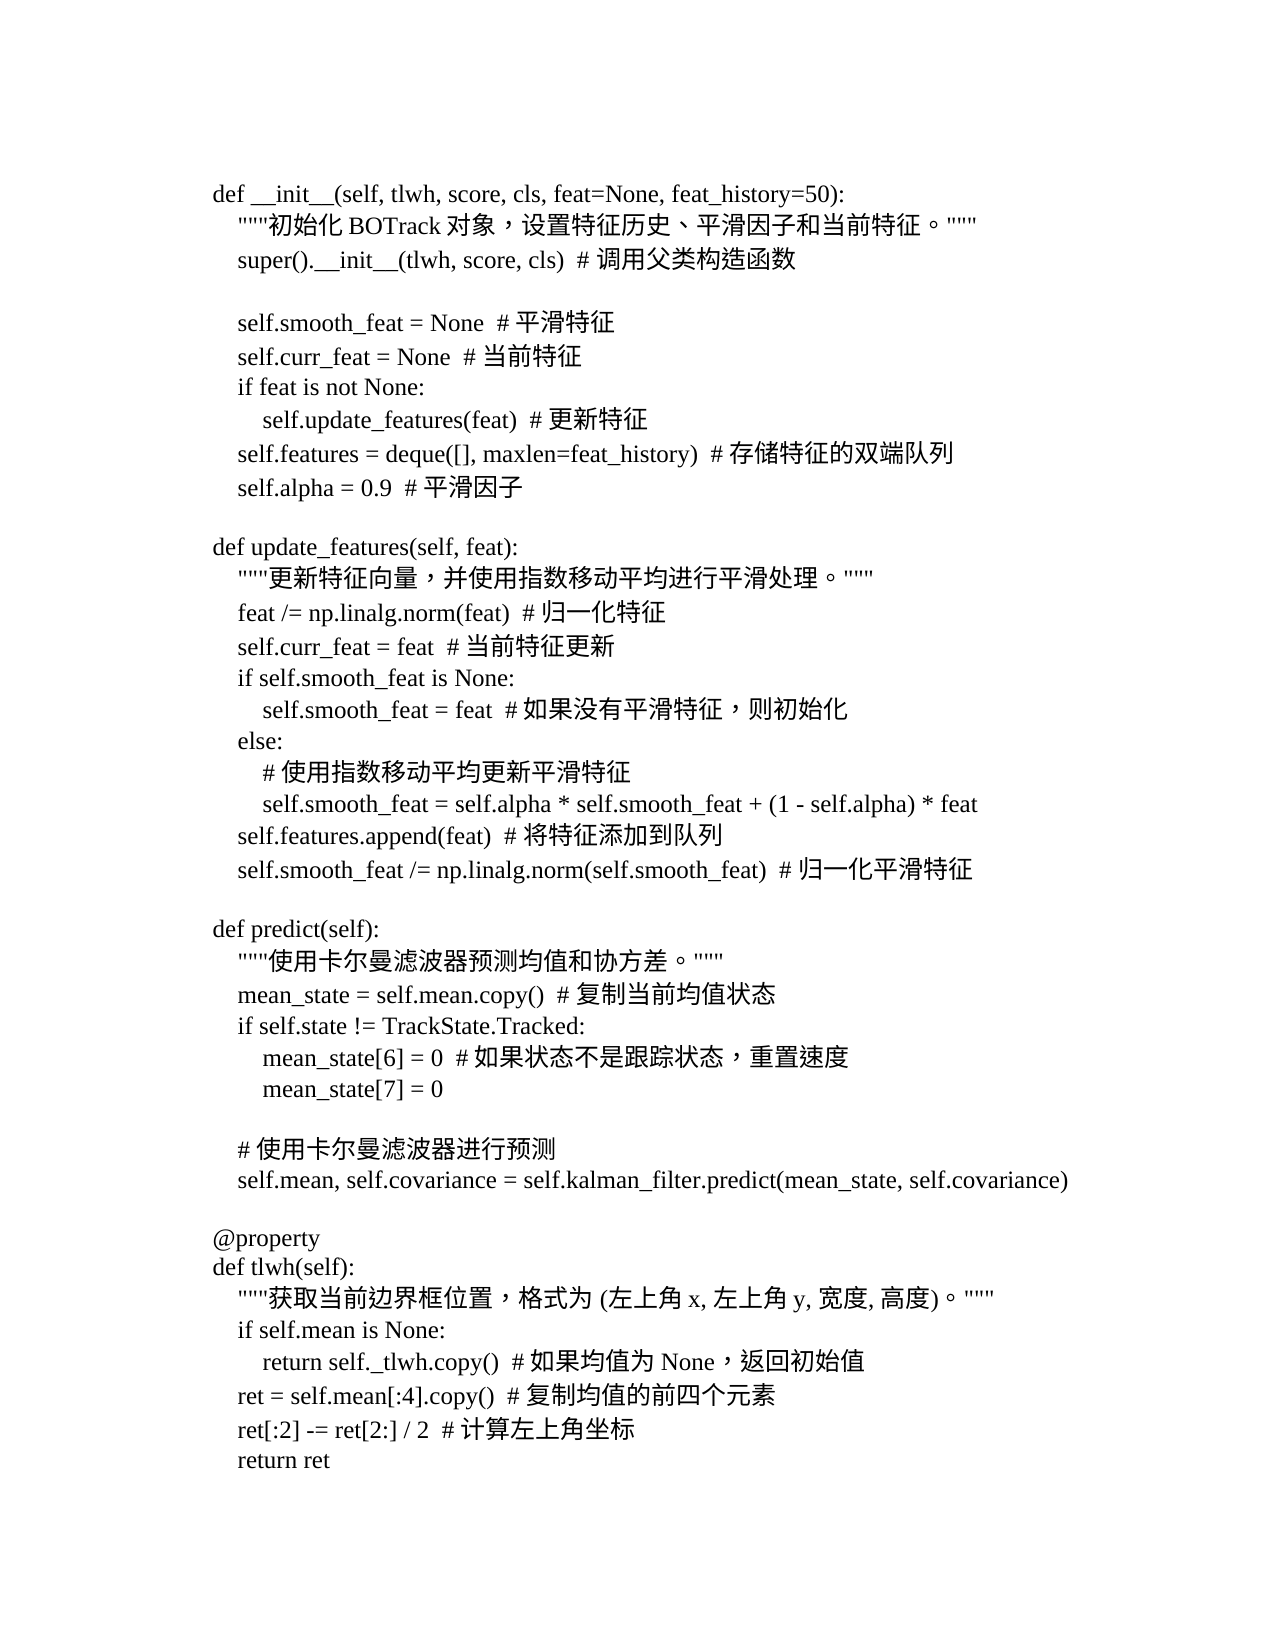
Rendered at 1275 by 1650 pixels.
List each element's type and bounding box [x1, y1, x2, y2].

text [187, 150, 1087, 1474]
